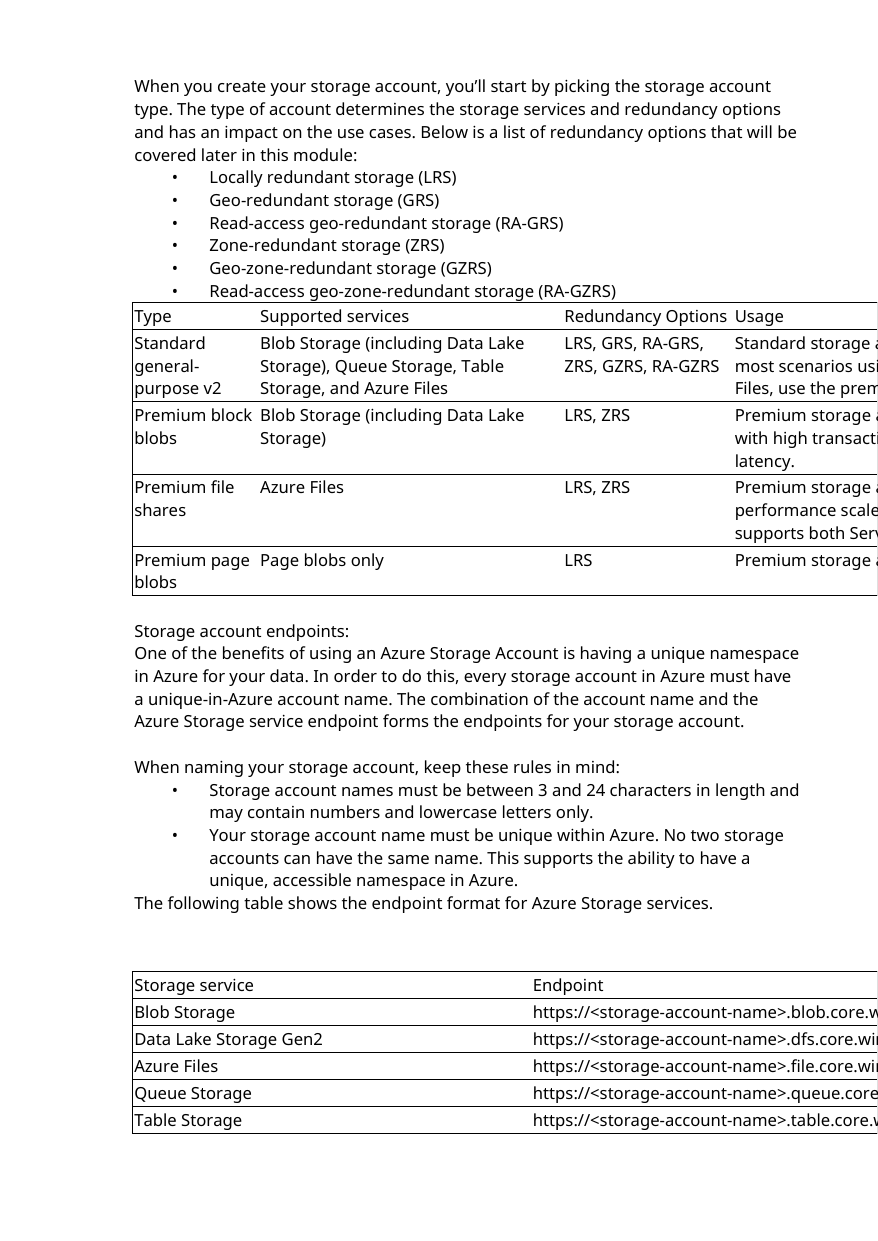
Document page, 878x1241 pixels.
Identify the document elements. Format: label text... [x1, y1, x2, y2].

table_header Redundancy Options [563, 303, 733, 329]
table_cell Premium storage account type for page blobs only. [733, 547, 877, 595]
table_cell Data Lake Storage Gen2 [133, 1026, 531, 1052]
table_cell Azure Files [133, 1053, 531, 1079]
table_cell LRS [563, 547, 733, 595]
list Geo-redundant storage (GRS) [172, 188, 802, 211]
table_cell Azure Files [258, 475, 563, 546]
table_header Endpoint [531, 972, 877, 998]
table_cell LRS, ZRS [563, 402, 733, 473]
text When naming your storage account, keep these rules in mind: [134, 755, 802, 778]
table_cell https://<storage-account-name>.table.core.windows.net [531, 1107, 877, 1132]
text Storage account endpoints: [134, 619, 802, 642]
list Storage account names must be between 3 and 24 characters in length and may contain numbers and lowercase letters only. [172, 778, 802, 823]
list Read-access geo-zone-redundant storage (RA-GZRS) [172, 279, 802, 302]
table_cell https://<storage-account-name>.blob.core.windows.net [531, 999, 877, 1025]
text When you create your storage account, you’ll start by picking the storage account type. The type of account determines the storage services and redundancy options and has an impact on the use cases. Below is a list of redundancy options that will be covered later in this module: [134, 75, 802, 166]
list Locally redundant storage (LRS) [172, 166, 802, 188]
table_header Storage service [133, 972, 531, 998]
list Zone-redundant storage (ZRS) [172, 234, 802, 257]
table_cell Blob Storage (including Data Lake Storage) [258, 402, 563, 473]
table_header Supported services [258, 303, 563, 329]
table_header Usage [733, 303, 877, 329]
table_cell Standard general-purpose v2 [133, 330, 258, 401]
table_cell Premium file shares [133, 475, 258, 546]
text One of the benefits of using an Azure Storage Account is having a unique namespace in Azure for your data. In order to do this, every storage account in Azure must have a unique-in-Azure account name. The combination of the account name and the Azure Storage service endpoint forms the endpoints for your storage account. [134, 642, 802, 733]
table_cell LRS, GRS, RA-GRS, ZRS, GZRS, RA-GZRS [563, 330, 733, 401]
list Read-access geo-redundant storage (RA-GRS) [172, 211, 802, 234]
table_cell Premium block blobs [133, 402, 258, 473]
table_cell LRS, ZRS [563, 475, 733, 546]
table_header Type [133, 303, 258, 329]
table_cell Blob Storage (including Data Lake Storage), Queue Storage, Table Storage, and Azure Files [258, 330, 563, 401]
table_cell Page blobs only [258, 547, 563, 595]
text The following table shows the endpoint format for Azure Storage services. [134, 892, 802, 914]
list Geo-zone-redundant storage (GZRS) [172, 257, 802, 279]
table_cell https://<storage-account-name>.queue.core.windows.net [531, 1080, 877, 1106]
table_cell https://<storage-account-name>.file.core.windows.net [531, 1053, 877, 1079]
table_cell Blob Storage [133, 999, 531, 1025]
table_cell Premium page blobs [133, 547, 258, 595]
table_cell https://<storage-account-name>.dfs.core.windows.net [531, 1026, 877, 1052]
table_cell Queue Storage [133, 1080, 531, 1106]
table_cell Table Storage [133, 1107, 531, 1132]
list Your storage account name must be unique within Azure. No two storage accounts can have the same name. This supports the ability to have a unique, accessible namespace in Azure. [172, 823, 802, 892]
